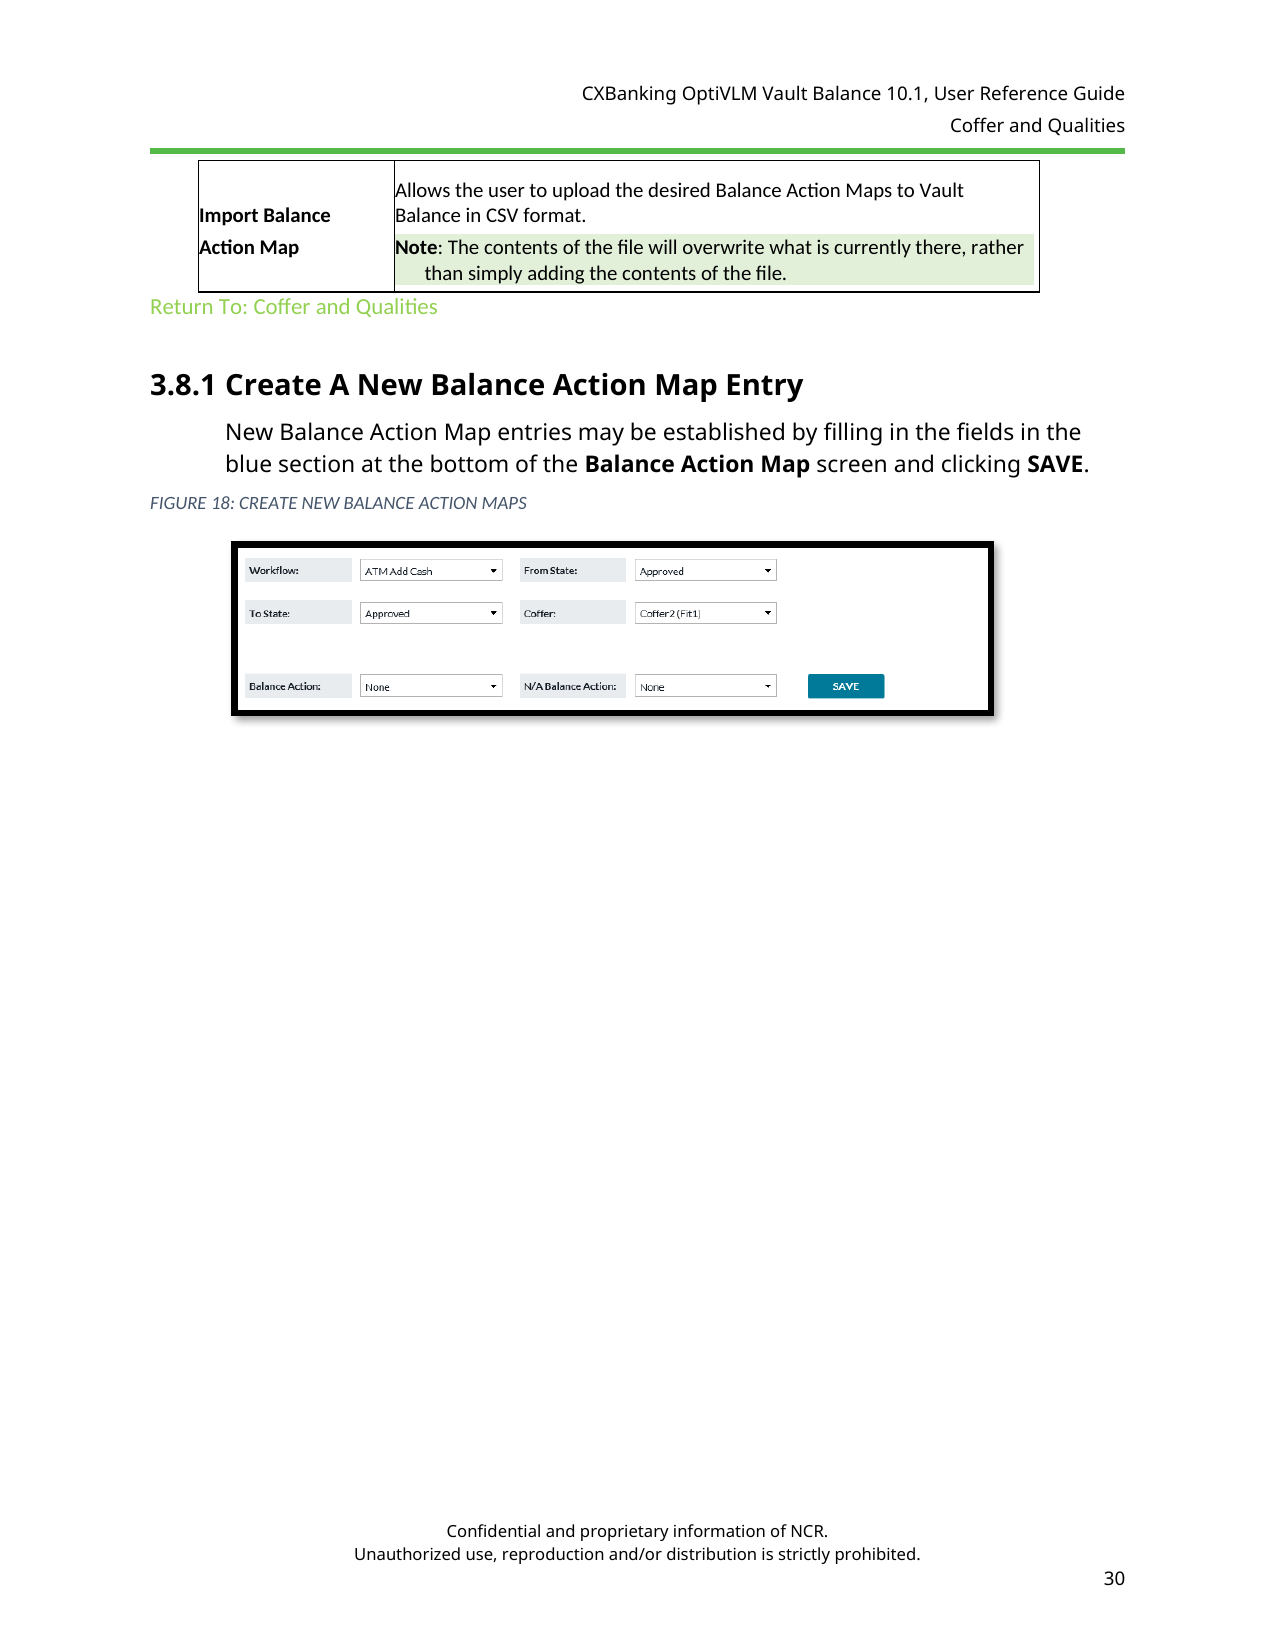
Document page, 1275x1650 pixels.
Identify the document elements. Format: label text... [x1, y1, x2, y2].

picture [238, 548, 988, 710]
table_cell Import Balance Action Map [199, 161, 394, 291]
subtitle Create A New Balance Action Map Entry [150, 364, 1125, 404]
text Return To: Coffer and Qualities [150, 292, 1125, 320]
text FIGURE 18: CREATE NEW BALANCE ACTION MAPS [150, 491, 1125, 514]
text New Balance Action Map entries may be established by filling in the fields in the blue section at the bottom of the Balance Action Map screen and clicking SAVE. [225, 416, 1125, 479]
table_cell Allows the user to upload the desired Balance Action Maps to Vault Balance in CSV format. Note: The contents of the file will overwrite what is currently there, rather than simply adding the contents of the file. [395, 161, 1039, 291]
